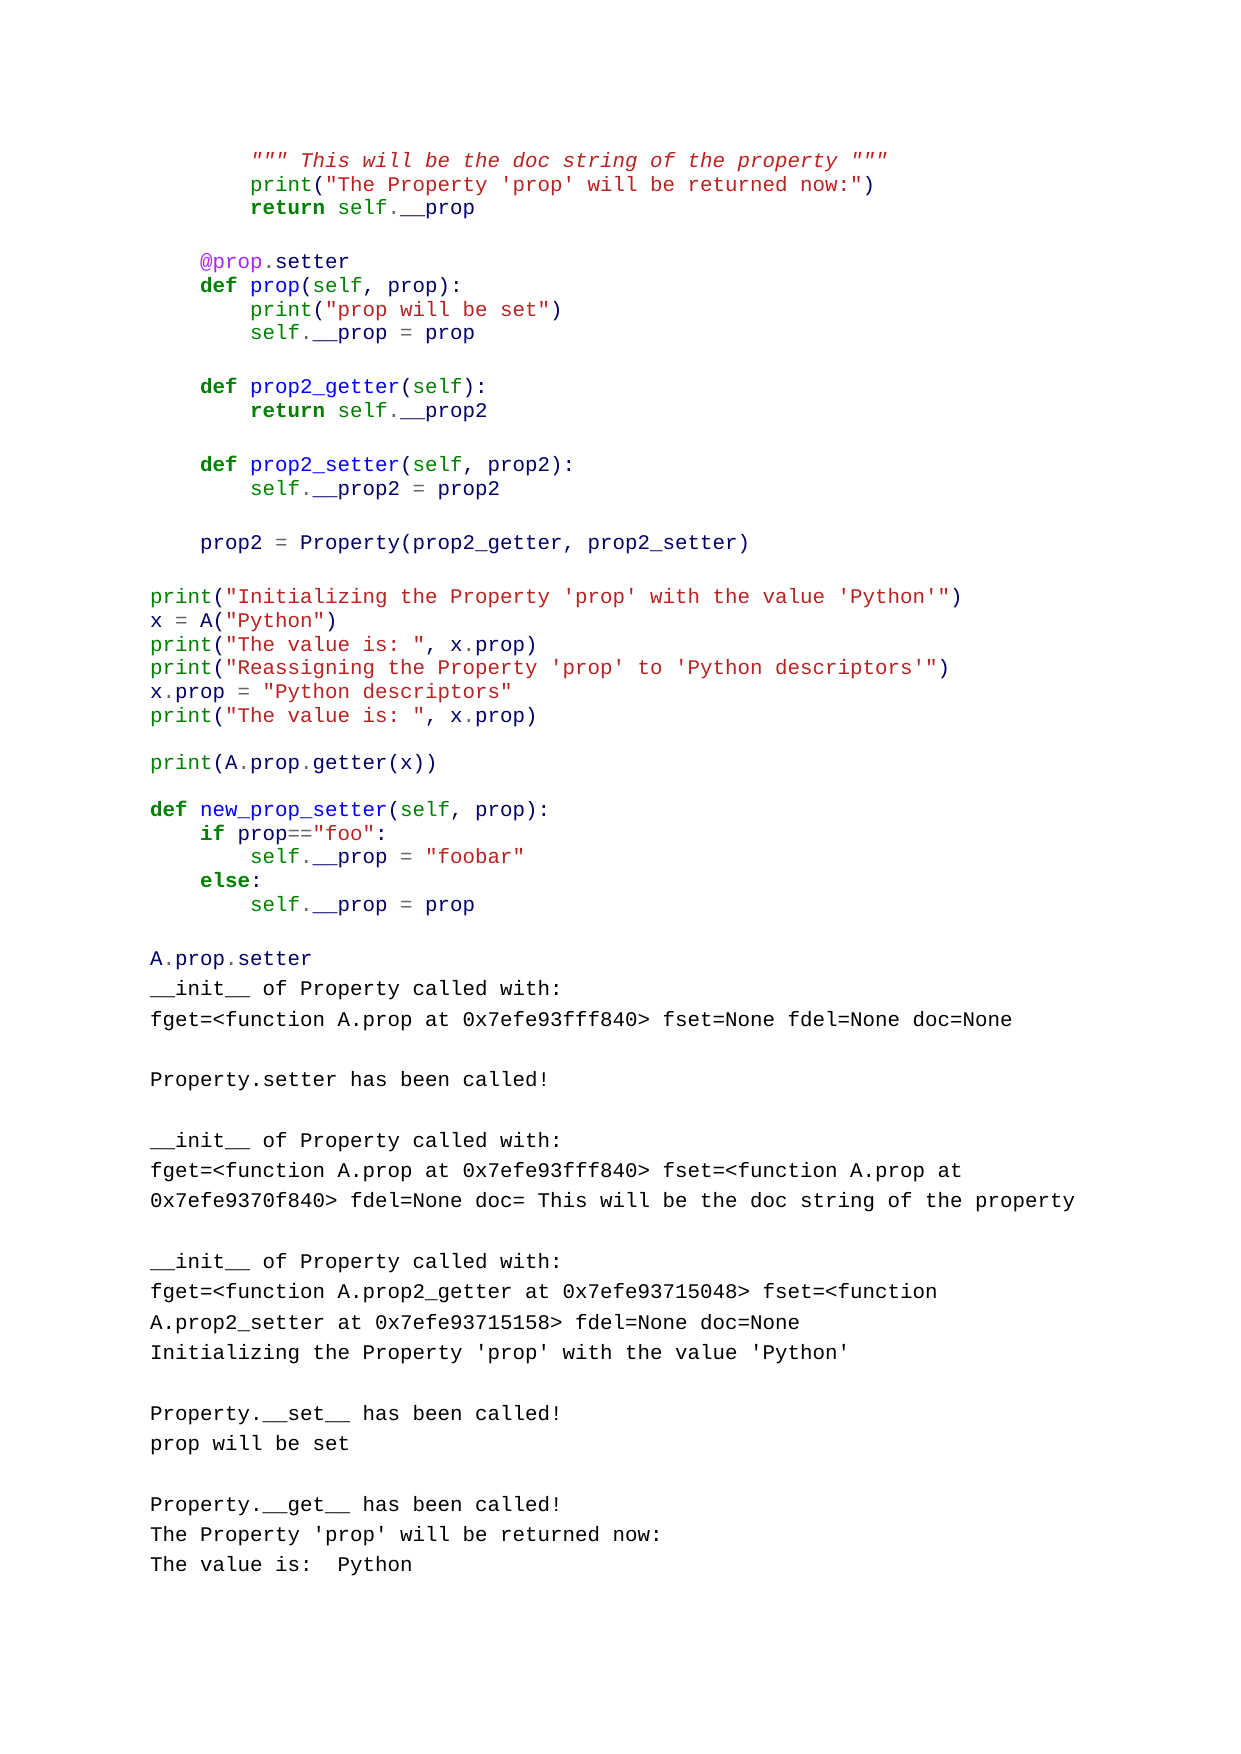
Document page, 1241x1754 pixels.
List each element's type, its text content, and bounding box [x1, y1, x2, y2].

text if prop=="foo": [150, 823, 1090, 846]
text @prop.setter [150, 251, 1090, 275]
text print("The value is: ", x.prop) [150, 704, 1090, 728]
text A.prop.setter [150, 948, 1090, 972]
text __init__ of Property called with: [150, 1244, 1090, 1275]
text self.__prop = prop [150, 894, 1090, 917]
text The value is: Python [150, 1547, 1090, 1578]
text __init__ of Property called with: [150, 972, 1090, 1002]
text def prop(self, prop): [150, 275, 1090, 299]
text fget=<function A.prop at 0x7efe93fff840> fset=None fdel=None doc=None [150, 1002, 1090, 1032]
text print("Initializing the Property 'prop' with the value 'Python'") [150, 586, 1090, 610]
text print("Reassigning the Property 'prop' to 'Python descriptors'") [150, 657, 1090, 681]
text def new_prop_setter(self, prop): [150, 799, 1090, 823]
text else: [150, 870, 1090, 894]
text print("The Property 'prop' will be returned now:") [150, 174, 1090, 197]
text return self.__prop [150, 197, 1090, 221]
text self.__prop2 = prop2 [150, 478, 1090, 502]
text Property.setter has been called! [150, 1062, 1090, 1093]
text fget=<function A.prop at 0x7efe93fff840> fset=<function A.prop at 0x7efe9370f840> fdel=None doc= This will be the doc string of the property [150, 1153, 1090, 1214]
text self.__prop = prop [150, 322, 1090, 346]
text def prop2_setter(self, prop2): [150, 454, 1090, 478]
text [150, 1517, 1090, 1547]
text x.prop = "Python descriptors" [150, 681, 1090, 704]
text x = A("Python") [150, 610, 1090, 634]
text fget=<function A.prop2_getter at 0x7efe93715048> fset=<function A.prop2_setter at 0x7efe93715158> fdel=None doc=None [150, 1275, 1090, 1335]
text print("prop will be set") [150, 299, 1090, 322]
text prop2 = Property(prop2_getter, prop2_setter) [150, 532, 1090, 556]
text """ This will be the doc string of the property """ [150, 150, 1090, 174]
text Initializing the Property 'prop' with the value 'Python' [150, 1335, 1090, 1366]
text print("The value is: ", x.prop) [150, 634, 1090, 657]
text return self.__prop2 [150, 400, 1090, 424]
text __init__ of Property called with: [150, 1123, 1090, 1153]
text Property.__get__ has been called! [150, 1487, 1090, 1517]
text Property.__set__ has been called! [150, 1396, 1090, 1426]
text print(A.prop.getter(x)) [150, 752, 1090, 776]
text prop will be set [150, 1426, 1090, 1457]
text self.__prop = "foobar" [150, 846, 1090, 870]
text def prop2_getter(self): [150, 377, 1090, 400]
